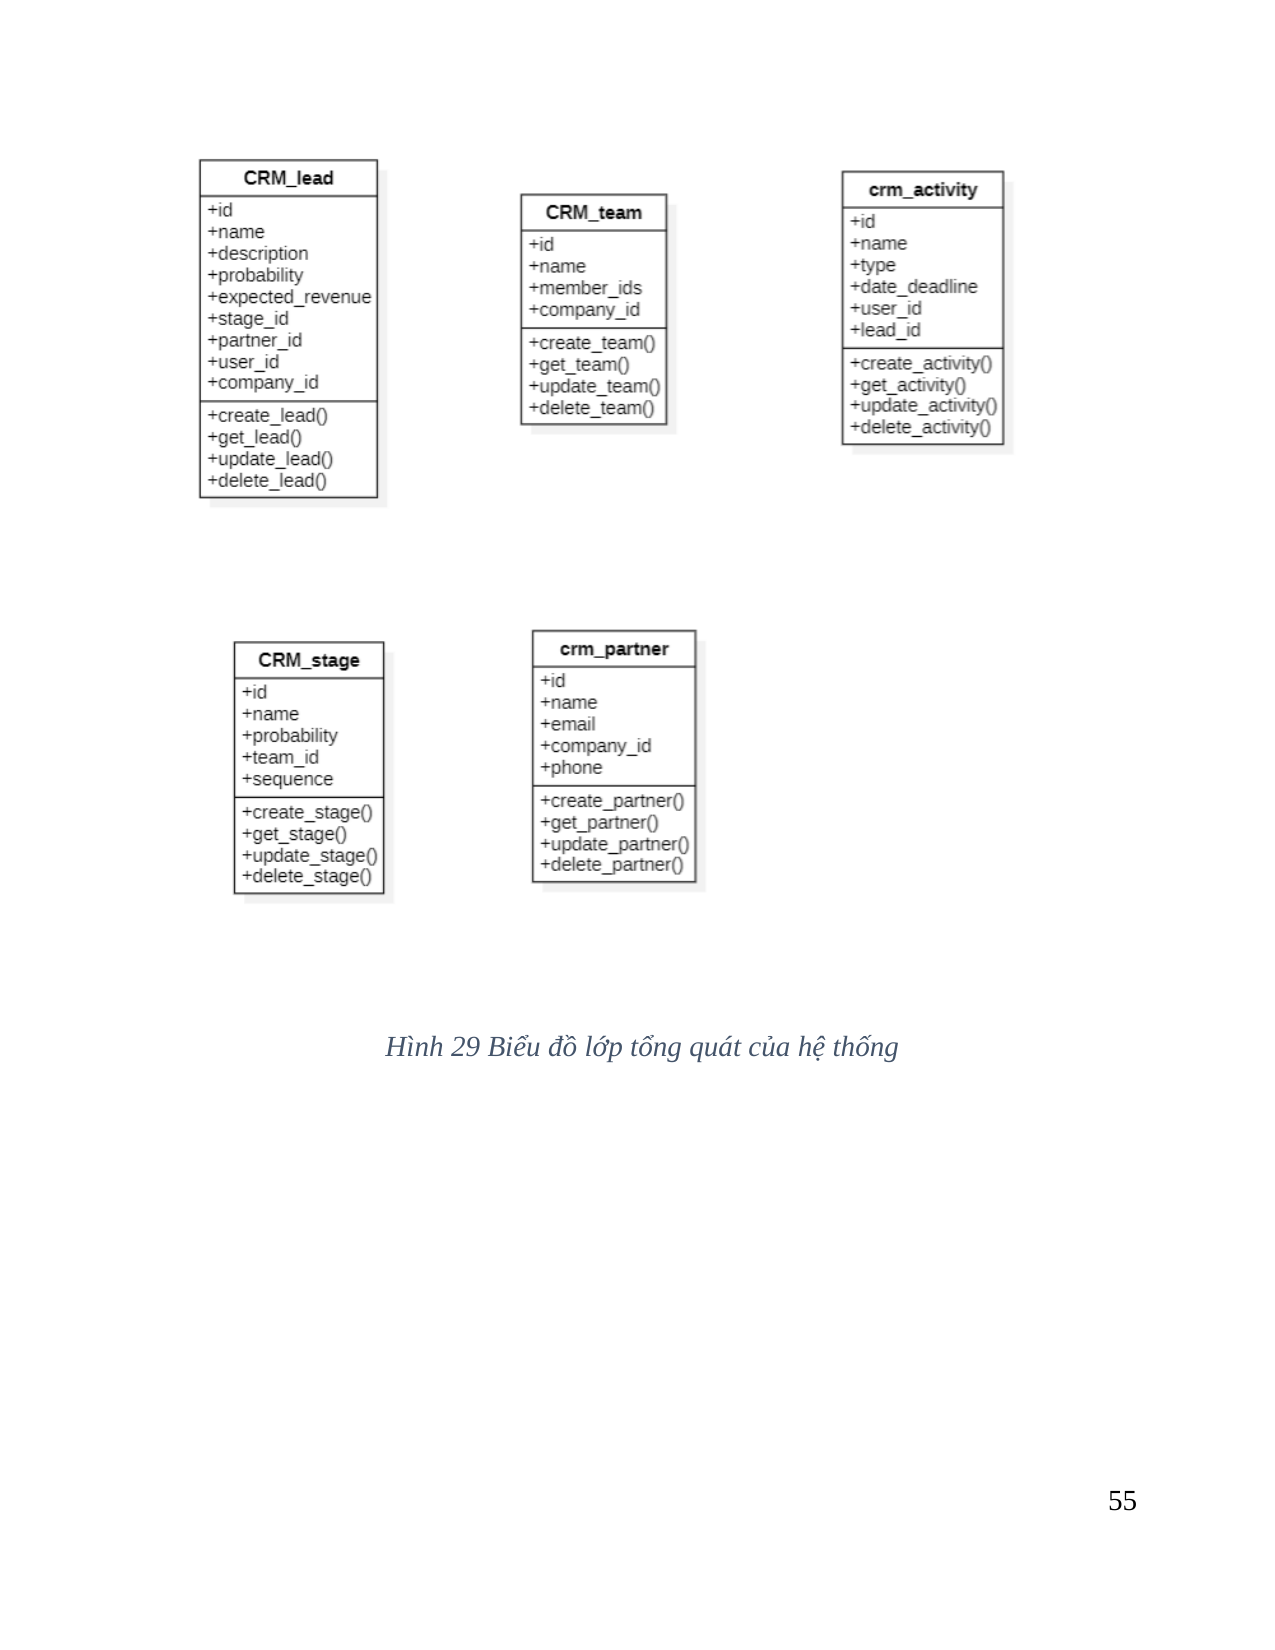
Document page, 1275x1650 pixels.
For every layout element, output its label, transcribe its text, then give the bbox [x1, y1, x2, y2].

picture [150, 150, 1125, 1001]
